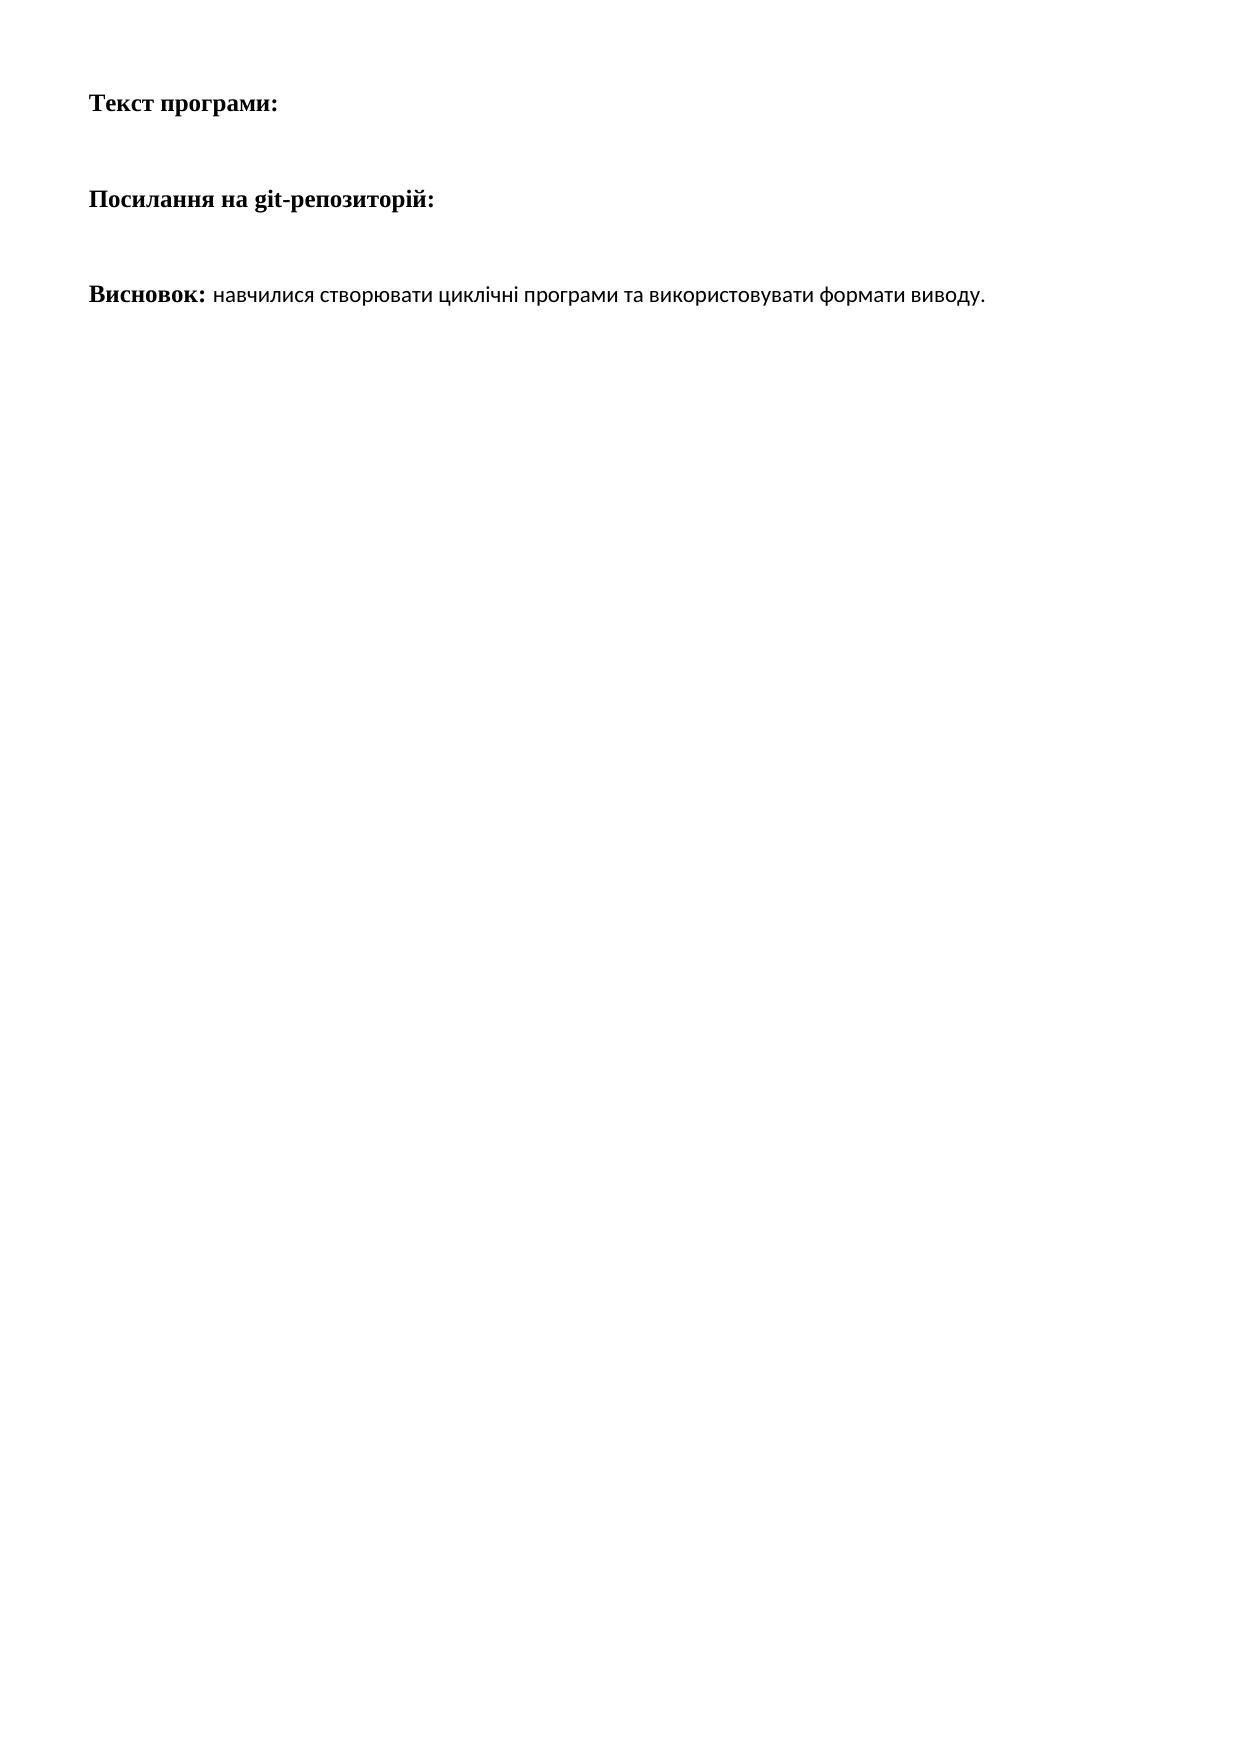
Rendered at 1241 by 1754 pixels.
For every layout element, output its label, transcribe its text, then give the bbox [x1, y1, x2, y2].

text Посилання на git-репозиторій: [88, 184, 1152, 213]
text Текст програми: [88, 88, 1152, 117]
text Висновок: навчилися створювати циклічні програми та використовувати формати виводу. [88, 279, 1152, 308]
